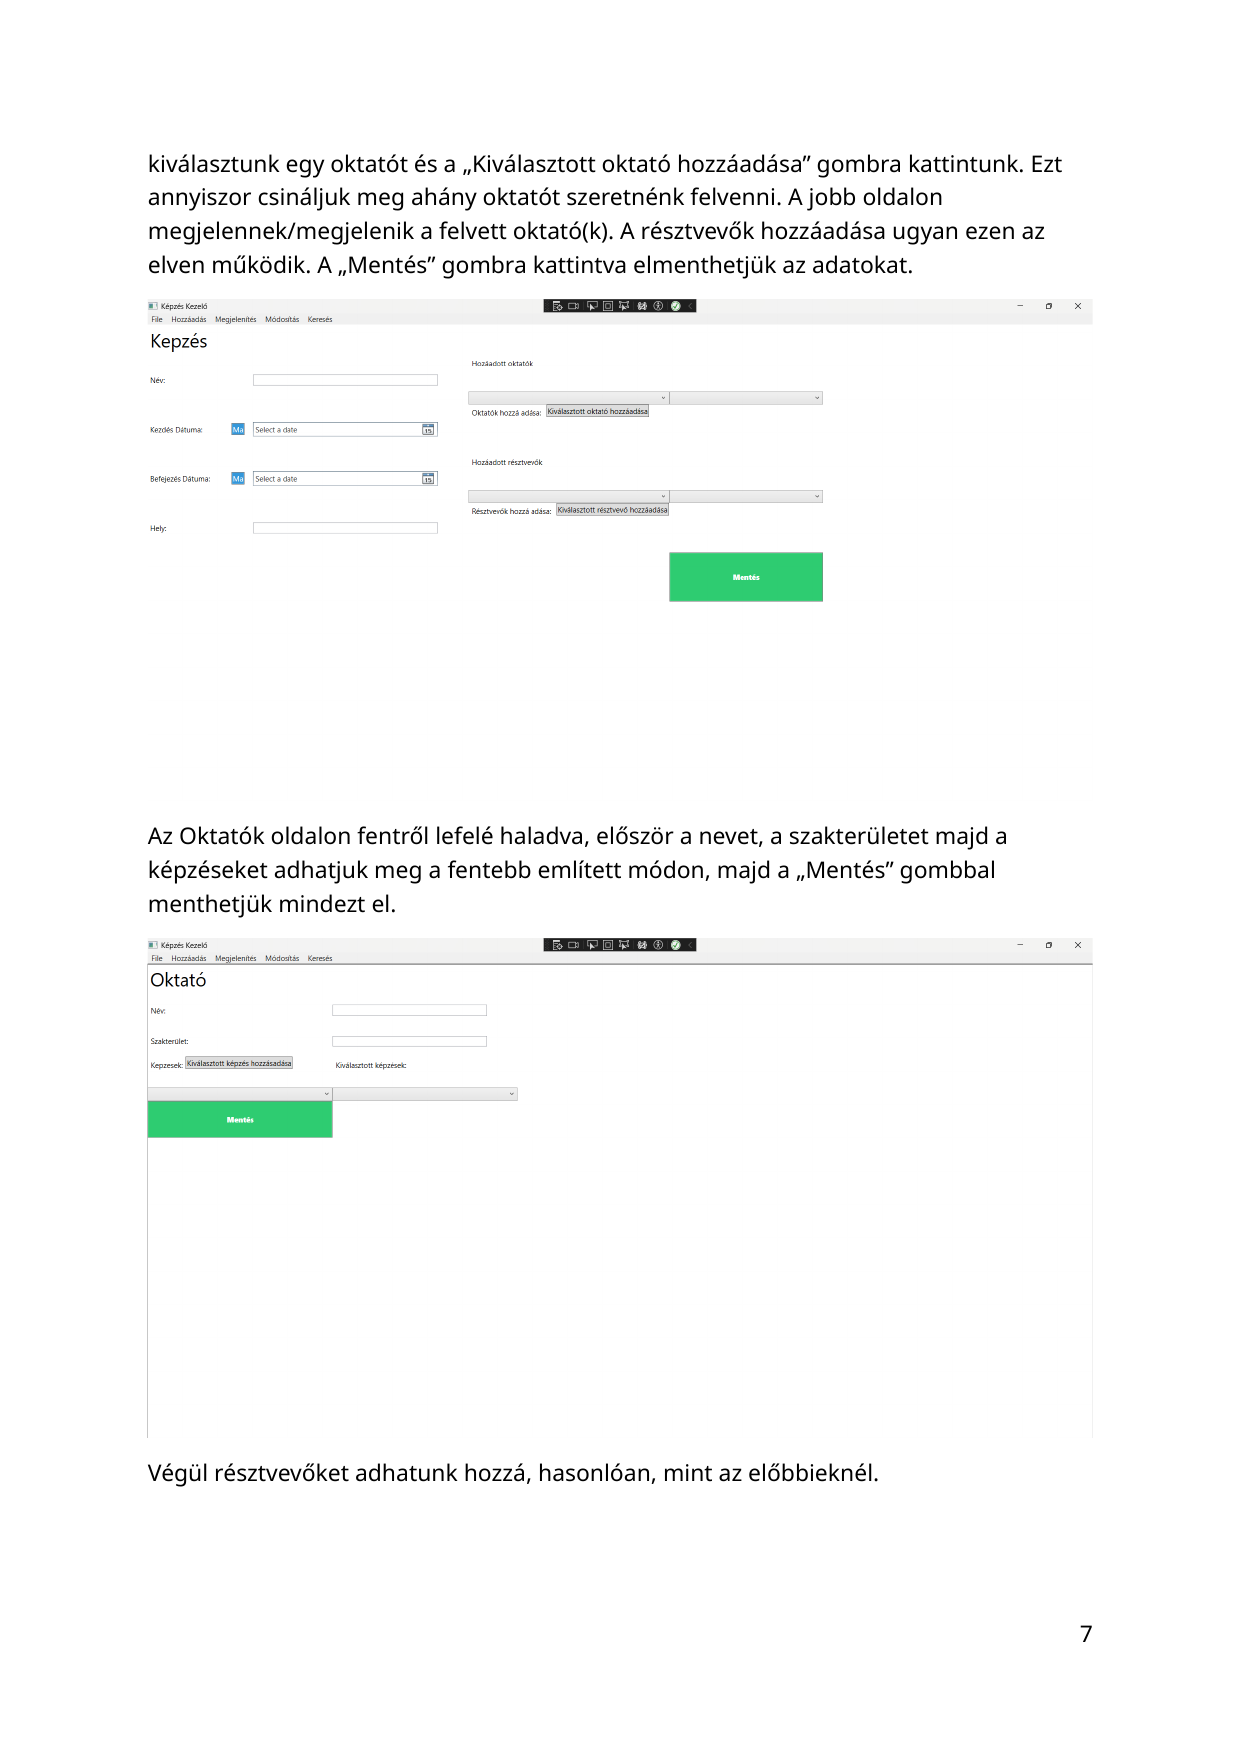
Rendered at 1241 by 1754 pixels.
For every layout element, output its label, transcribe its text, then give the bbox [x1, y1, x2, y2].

text Az Oktatók oldalon fentről lefelé haladva, először a nevet, a szakterületet majd a képzéseket adhatjuk meg a fentebb említett módon, majd a „Mentés” gombbal menthetjük mindezt el. [148, 820, 1093, 919]
text Végül résztvevőket adhatunk hozzá, hasonlóan, mint az előbbieknél. [148, 1457, 1093, 1488]
picture [147, 938, 1093, 1438]
picture [147, 299, 1093, 801]
